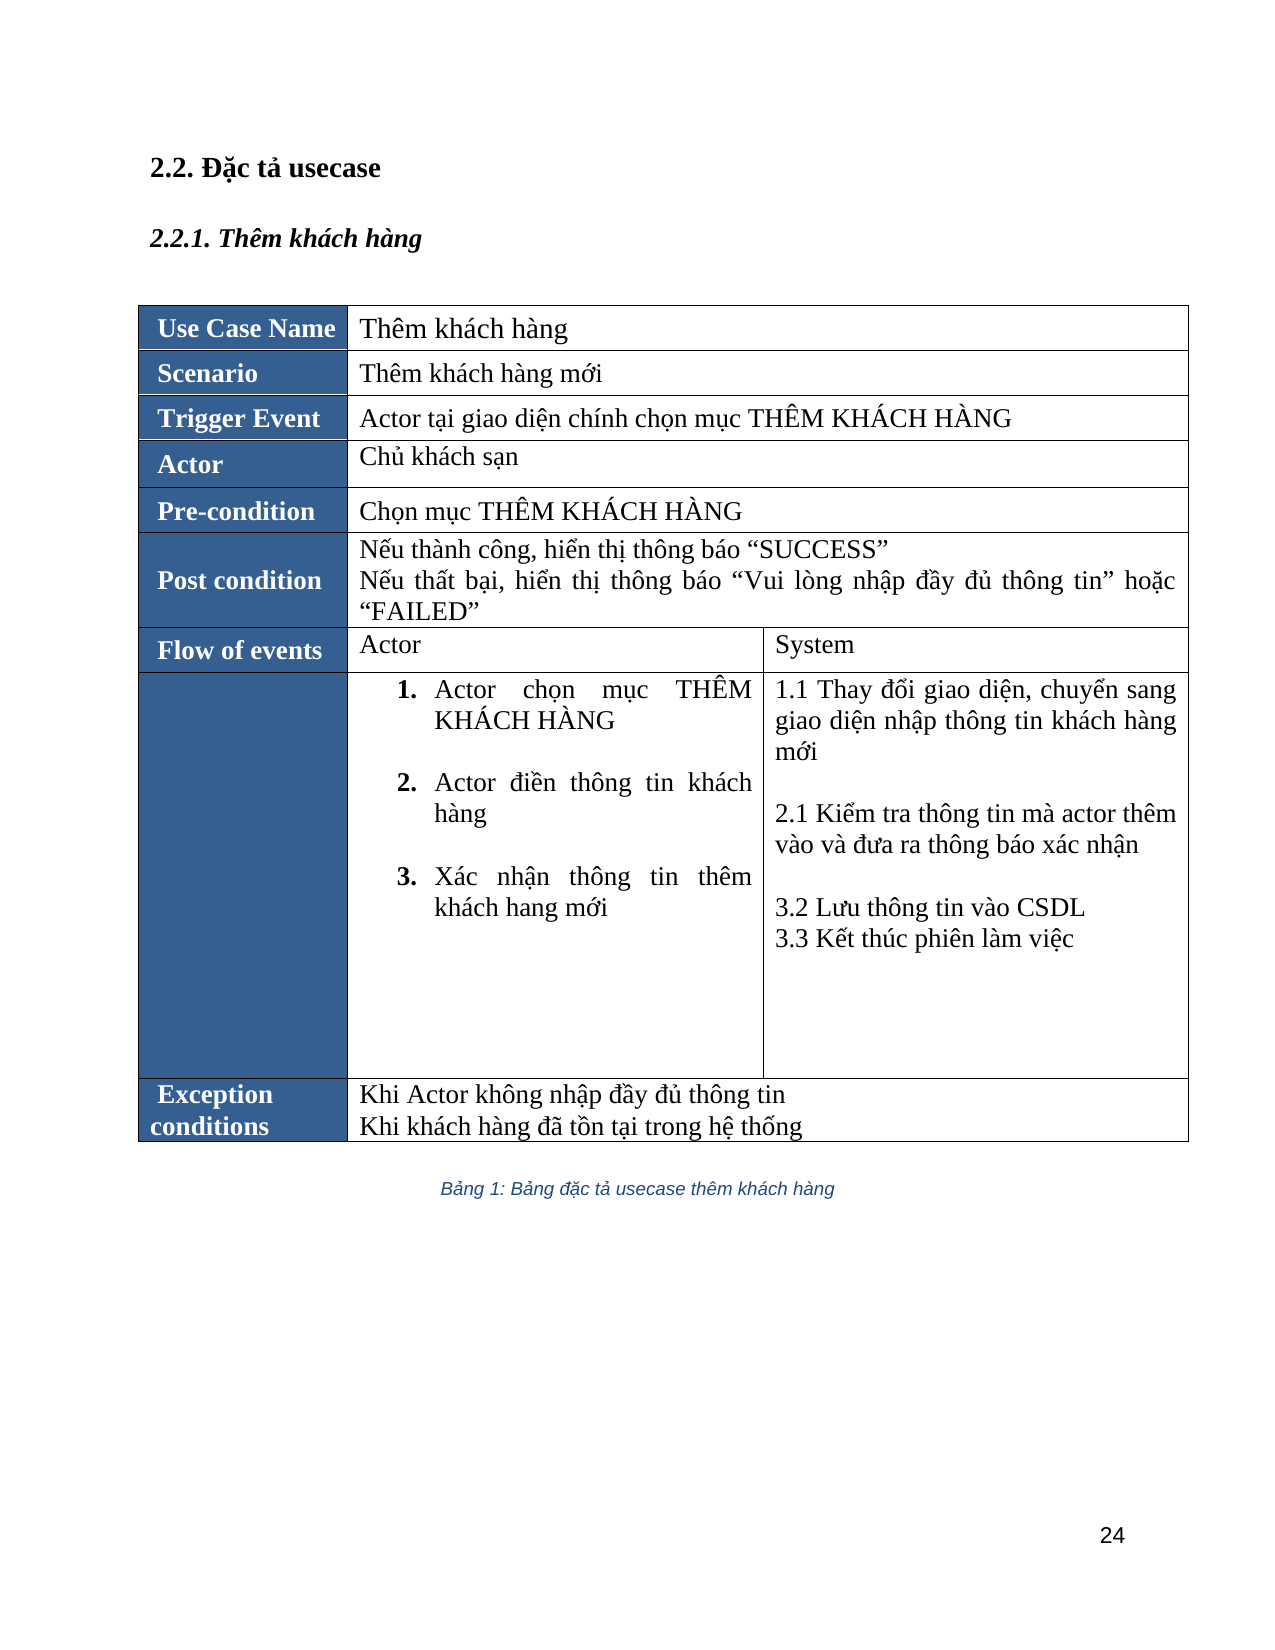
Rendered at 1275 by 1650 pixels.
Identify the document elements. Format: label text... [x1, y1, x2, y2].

table_cell Actor [348, 628, 763, 672]
table_cell Post condition [139, 533, 347, 627]
table_cell Exception conditions [139, 1079, 347, 1141]
subtitle 2.2.1. Thêm khách hàng [150, 222, 1125, 253]
table_header Use Case Name [139, 306, 347, 349]
table_cell System [764, 628, 1188, 672]
table_cell 1.1 Thay đổi giao diện, chuyển sang giao diện nhập thông tin khách hàng mới 2.1 Kiểm tra thông tin mà actor thêm vào và đưa ra thông báo xác nhận 3.2 Lưu thông tin vào CSDL 3.3 Kết thúc phiên làm việc [764, 673, 1188, 1078]
table_cell Khi Actor không nhập đầy đủ thông tin Khi khách hàng đã tồn tại trong hệ thống [348, 1079, 1188, 1141]
table_cell Chủ khách sạn [348, 441, 1188, 487]
subtitle 2.2. Đặc tả usecase [150, 150, 1125, 183]
table_cell [139, 673, 347, 1078]
table_cell Actor [139, 441, 347, 487]
table_cell Chọn mục THÊM KHÁCH HÀNG [348, 488, 1188, 532]
table_cell Nếu thành công, hiển thị thông báo “SUCCESS” Nếu thất bại, hiển thị thông báo “Vui lòng nhập đầy đủ thông tin” hoặc “FAILED” [348, 533, 1188, 627]
table_cell Pre-condition [139, 488, 347, 532]
table_cell Actor tại giao diện chính chọn mục THÊM KHÁCH HÀNG [348, 396, 1188, 439]
table_header Thêm khách hàng [348, 306, 1188, 349]
table_cell Thêm khách hàng mới [348, 351, 1188, 394]
table_cell Trigger Event [139, 396, 347, 439]
table_cell Flow of events [139, 628, 347, 672]
table_cell Scenario [139, 351, 347, 394]
table_cell Actor chọn mục THÊM KHÁCH HÀNG Actor điền thông tin khách hàng Xác nhận thông tin thêm khách hang mới [348, 673, 763, 1078]
